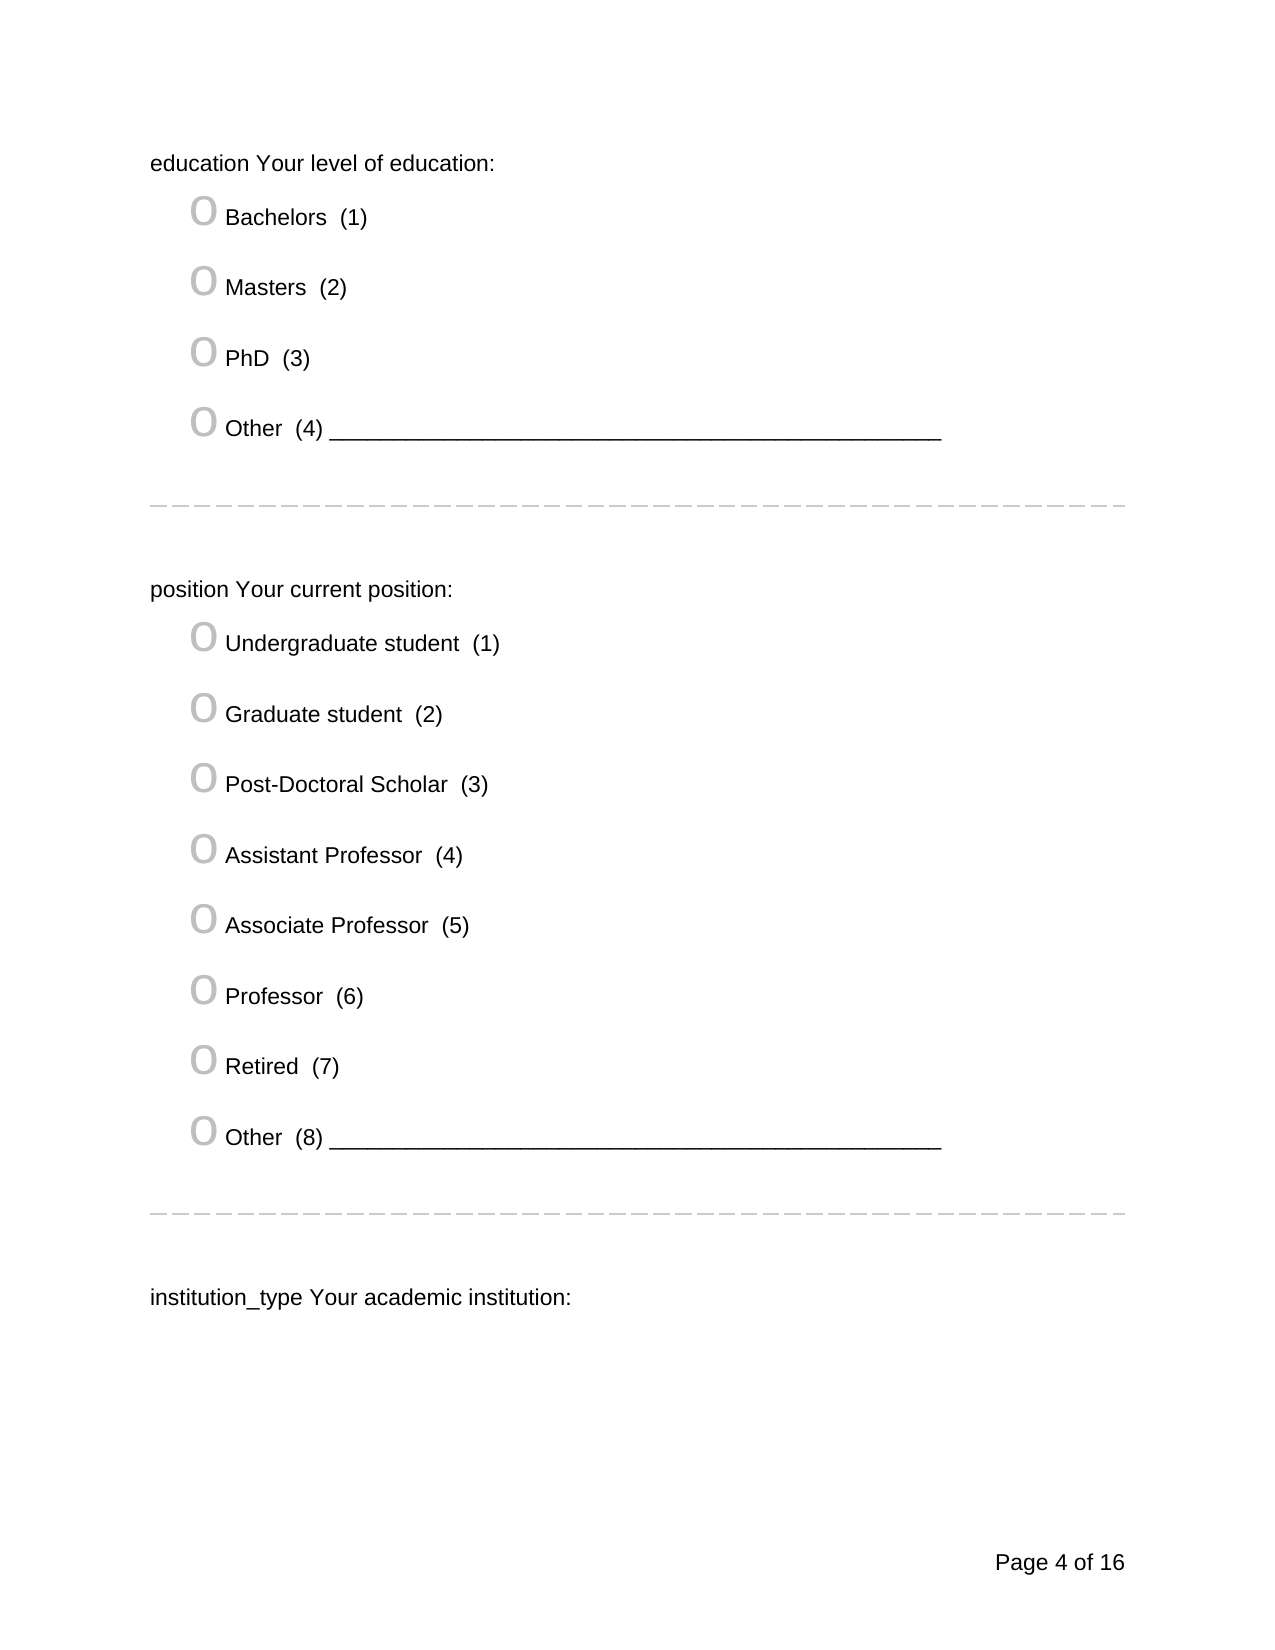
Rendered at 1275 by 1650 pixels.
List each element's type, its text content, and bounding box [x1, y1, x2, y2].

text education Your level of education: [150, 150, 1125, 176]
text position Your current position: [150, 576, 1125, 602]
list PhD (3) [187, 321, 1125, 383]
list Retired (7) [187, 1029, 1125, 1091]
list Assistant Professor (4) [187, 818, 1125, 879]
text institution_type Your academic institution: [150, 1284, 1125, 1311]
list Other (4) ________________________________________________ [187, 392, 1125, 453]
list Associate Professor (5) [187, 888, 1125, 950]
list Undergraduate student (1) [187, 606, 1125, 668]
list Other (8) ________________________________________________ [187, 1100, 1125, 1161]
list Bachelors (1) [187, 180, 1125, 242]
list Professor (6) [187, 959, 1125, 1020]
list Masters (2) [187, 251, 1125, 312]
list Post-Doctoral Scholar (3) [187, 747, 1125, 809]
list Graduate student (2) [187, 677, 1125, 738]
